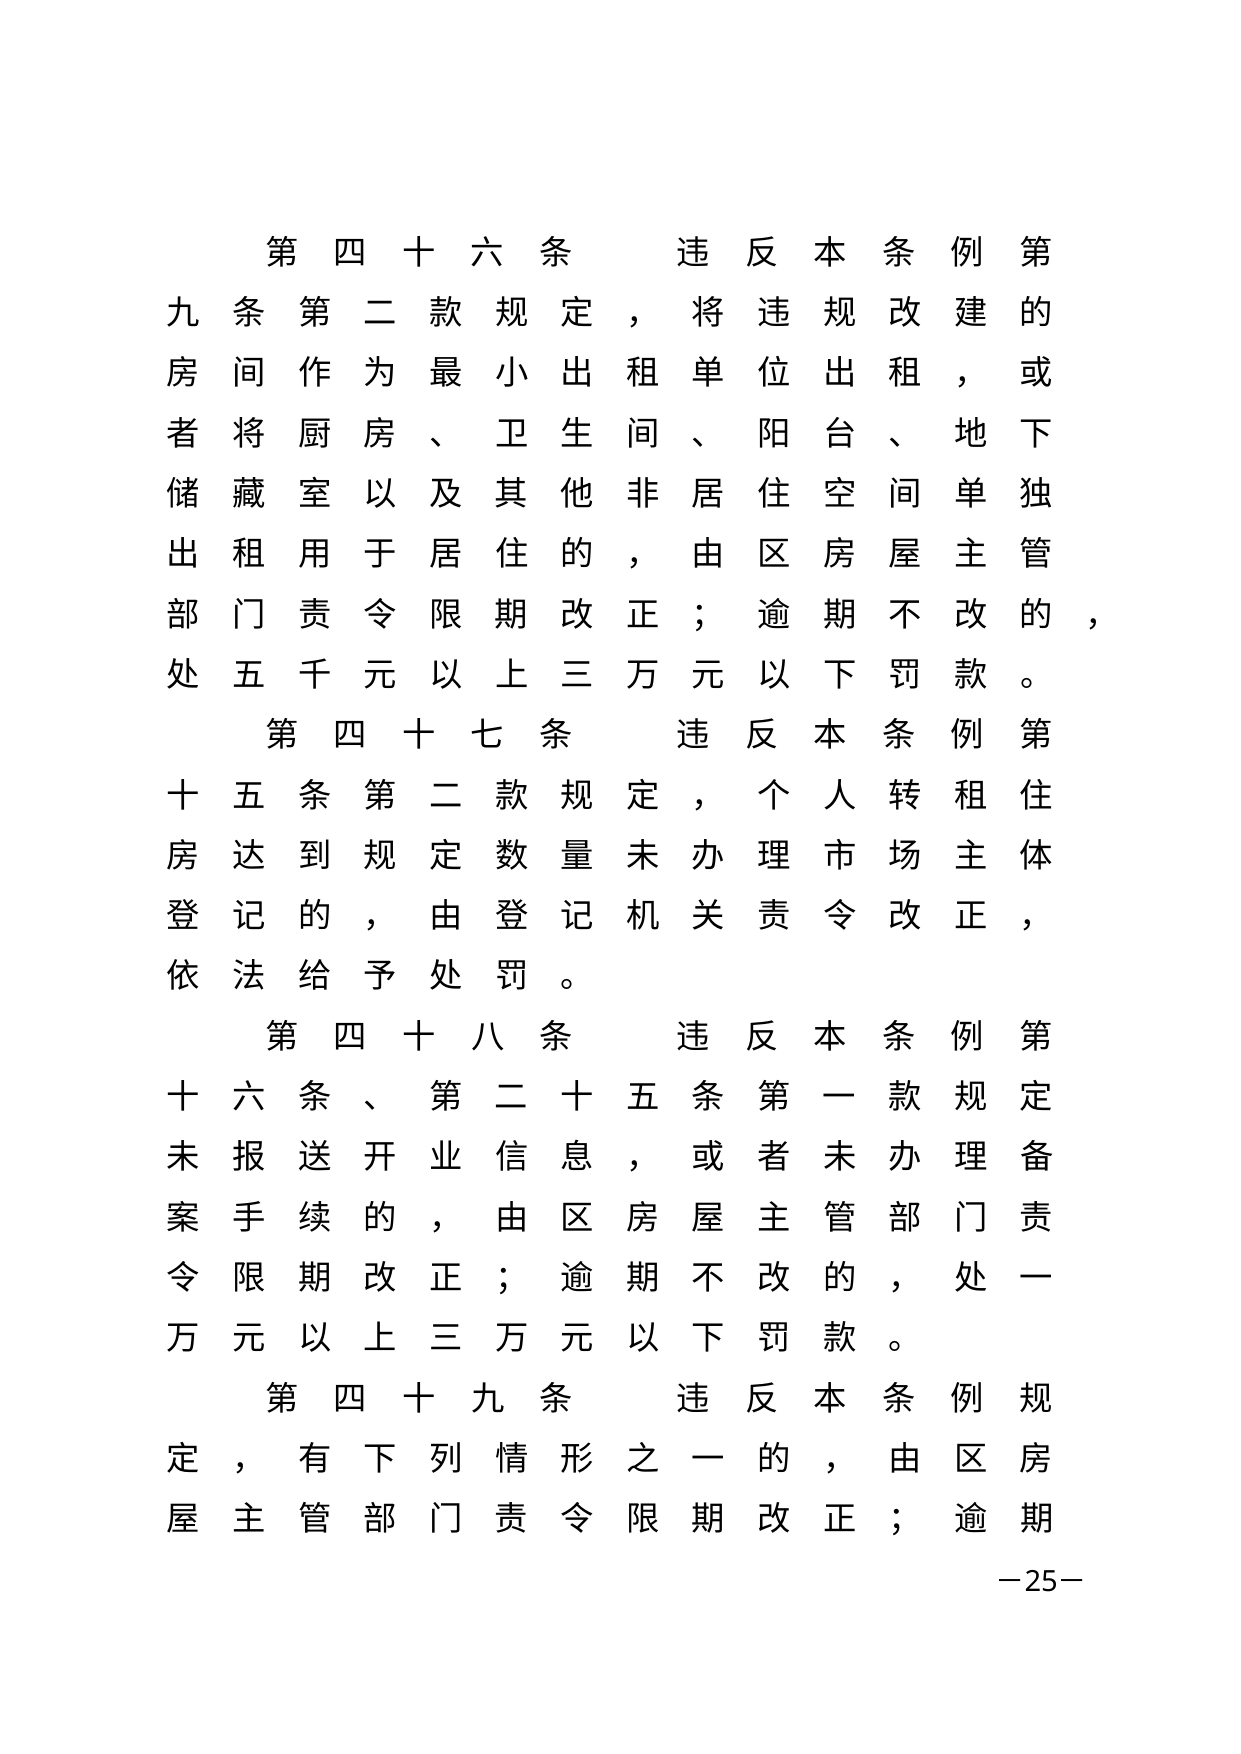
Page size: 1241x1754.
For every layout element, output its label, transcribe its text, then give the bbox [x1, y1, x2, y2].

text 第四十八条 违反本条例第十六条、第二十五条第一款规定未报送开业信息，或者未办理备案手续的，由区房屋主管部门责令限期改正；逾期不改的，处一万元以上三万元以下罚款。 [167, 1003, 1085, 1365]
text 第四十七条 违反本条例第十五条第二款规定，个人转租住房达到规定数量未办理市场主体登记的，由登记机关责令改正，依法给予处罚。 [167, 702, 1085, 1003]
text 第四十九条 违反本条例规定，有下列情形之一的，由区房屋主管部门责令限期改正；逾期不改的，处一千元以上一万元以下罚款： [167, 1365, 1085, 1546]
text 第四十六条 违反本条例第九条第二款规定，将违规改建的房间作为最小出租单位出租，或者将厨房、卫生间、阳台、地下储藏室以及其他非居住空间单独出租用于居住的，由区房屋主管部门责令限期改正；逾期不改的，处五千元以上三万元以下罚款。 [167, 219, 1085, 702]
